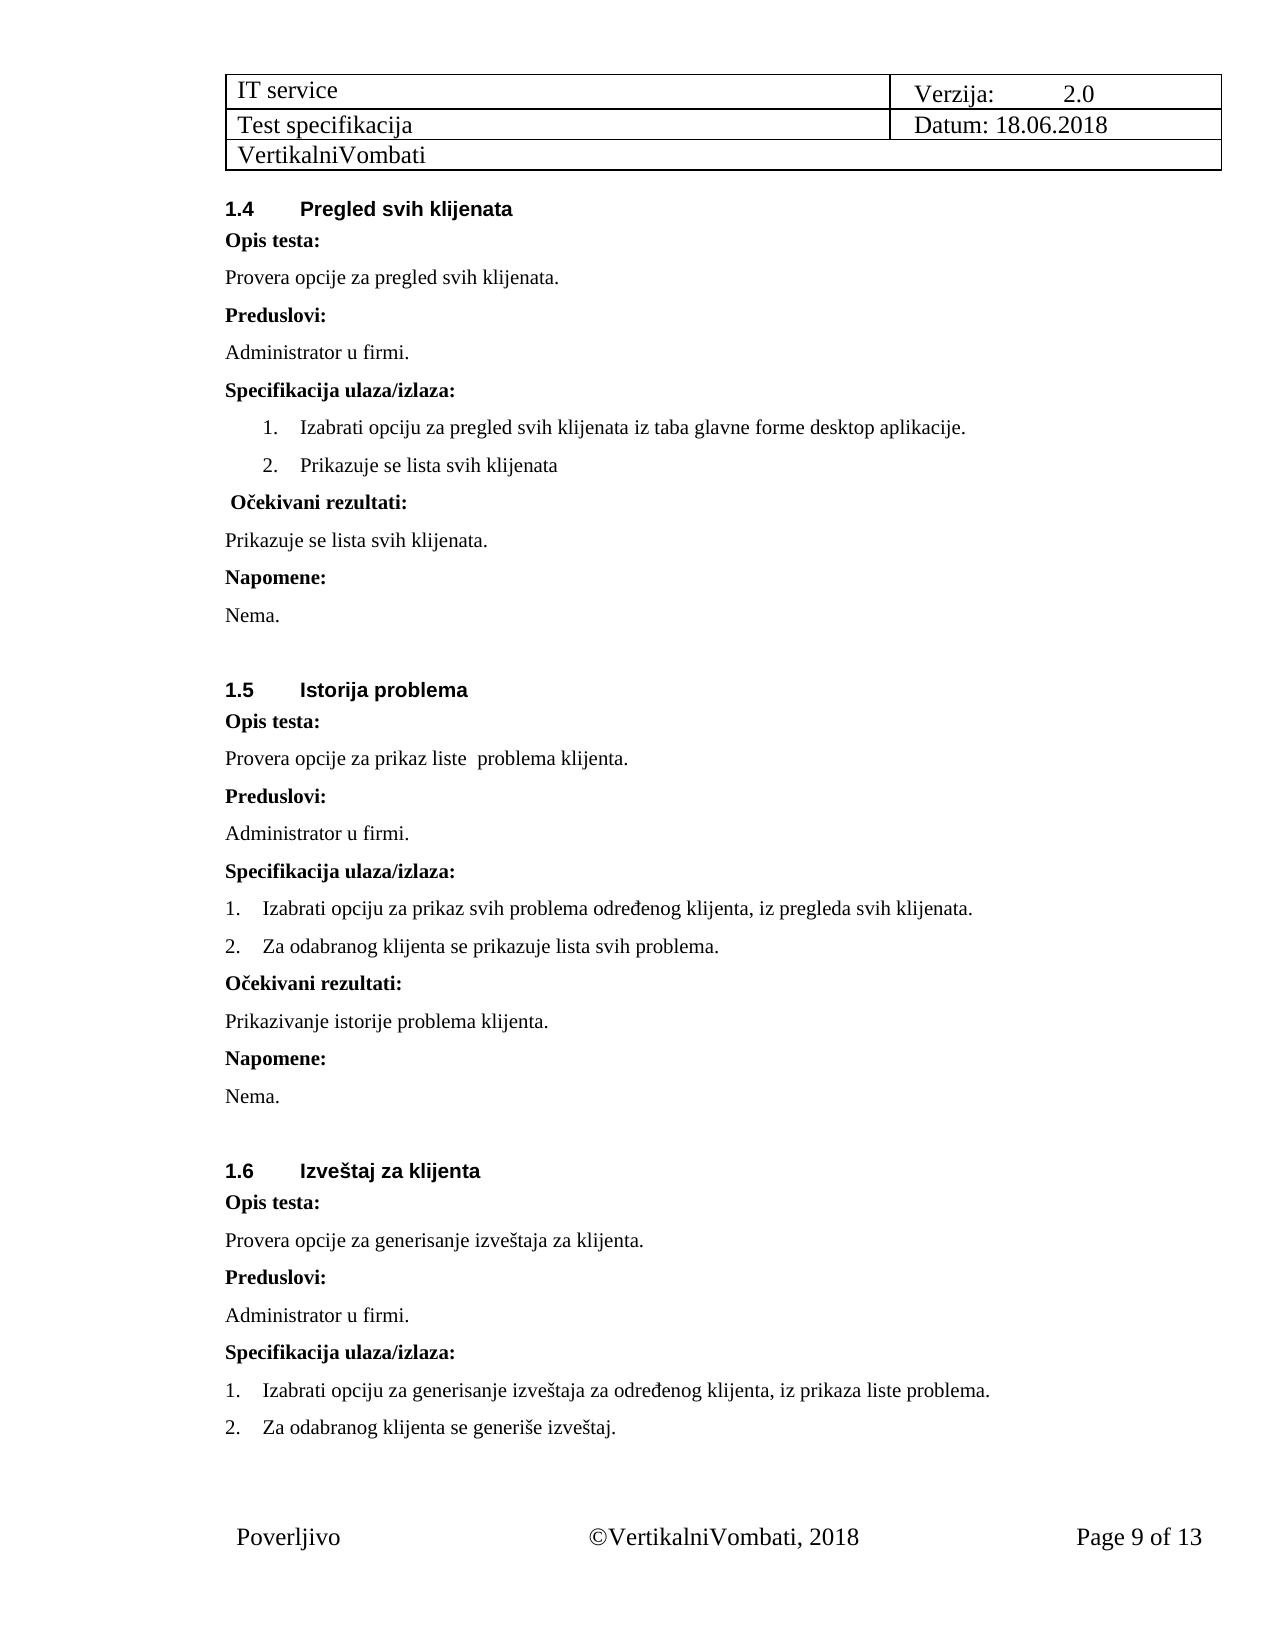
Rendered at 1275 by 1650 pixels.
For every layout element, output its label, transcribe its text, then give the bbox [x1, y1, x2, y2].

subtitle Pregled svih klijenata [225, 195, 1125, 220]
text Prikazivanje istorije problema klijenta. [225, 1008, 1125, 1033]
text Provera opcije za prikaz liste problema klijenta. [225, 745, 1125, 770]
text Preduslovi: [225, 1264, 1125, 1289]
subtitle Izveštaj za klijenta [225, 1158, 1125, 1183]
text Opis testa: [225, 1189, 1125, 1214]
list Izabrati opciju za generisanje izveštaja za određenog klijenta, iz prikaza liste problema. [225, 1377, 1125, 1402]
text Napomene: [225, 1045, 1125, 1070]
text Prikazuje se lista svih klijenata. [225, 527, 1125, 552]
list Izabrati opciju za prikaz svih problema određenog klijenta, iz pregleda svih klijenata. [225, 895, 1125, 920]
list Za odabranog klijenta se prikazuje lista svih problema. [225, 933, 1125, 958]
text Specifikacija ulaza/izlaza: [225, 377, 1125, 402]
list Prikazuje se lista svih klijenata [262, 452, 1125, 477]
text Specifikacija ulaza/izlaza: [225, 1339, 1125, 1364]
text Opis testa: [225, 708, 1125, 733]
text Preduslovi: [225, 302, 1125, 327]
text Napomene: [225, 564, 1125, 589]
list Izabrati opciju za pregled svih klijenata iz taba glavne forme desktop aplikacije. [262, 414, 1125, 439]
text Specifikacija ulaza/izlaza: [225, 858, 1125, 883]
list Za odabranog klijenta se generiše izveštaj. [225, 1414, 1125, 1439]
text Nema. [225, 1083, 1125, 1108]
text Administrator u firmi. [225, 820, 1125, 845]
subtitle Istorija problema [225, 677, 1125, 702]
text Očekivani rezultati: [225, 489, 1125, 514]
text Provera opcije za pregled svih klijenata. [225, 264, 1125, 289]
text Administrator u firmi. [225, 339, 1125, 364]
text Očekivani rezultati: [225, 970, 1125, 995]
text Opis testa: [225, 227, 1125, 252]
text Administrator u firmi. [225, 1302, 1125, 1327]
text Nema. [225, 602, 1125, 627]
text Provera opcije za generisanje izveštaja za klijenta. [225, 1227, 1125, 1252]
text Preduslovi: [225, 783, 1125, 808]
